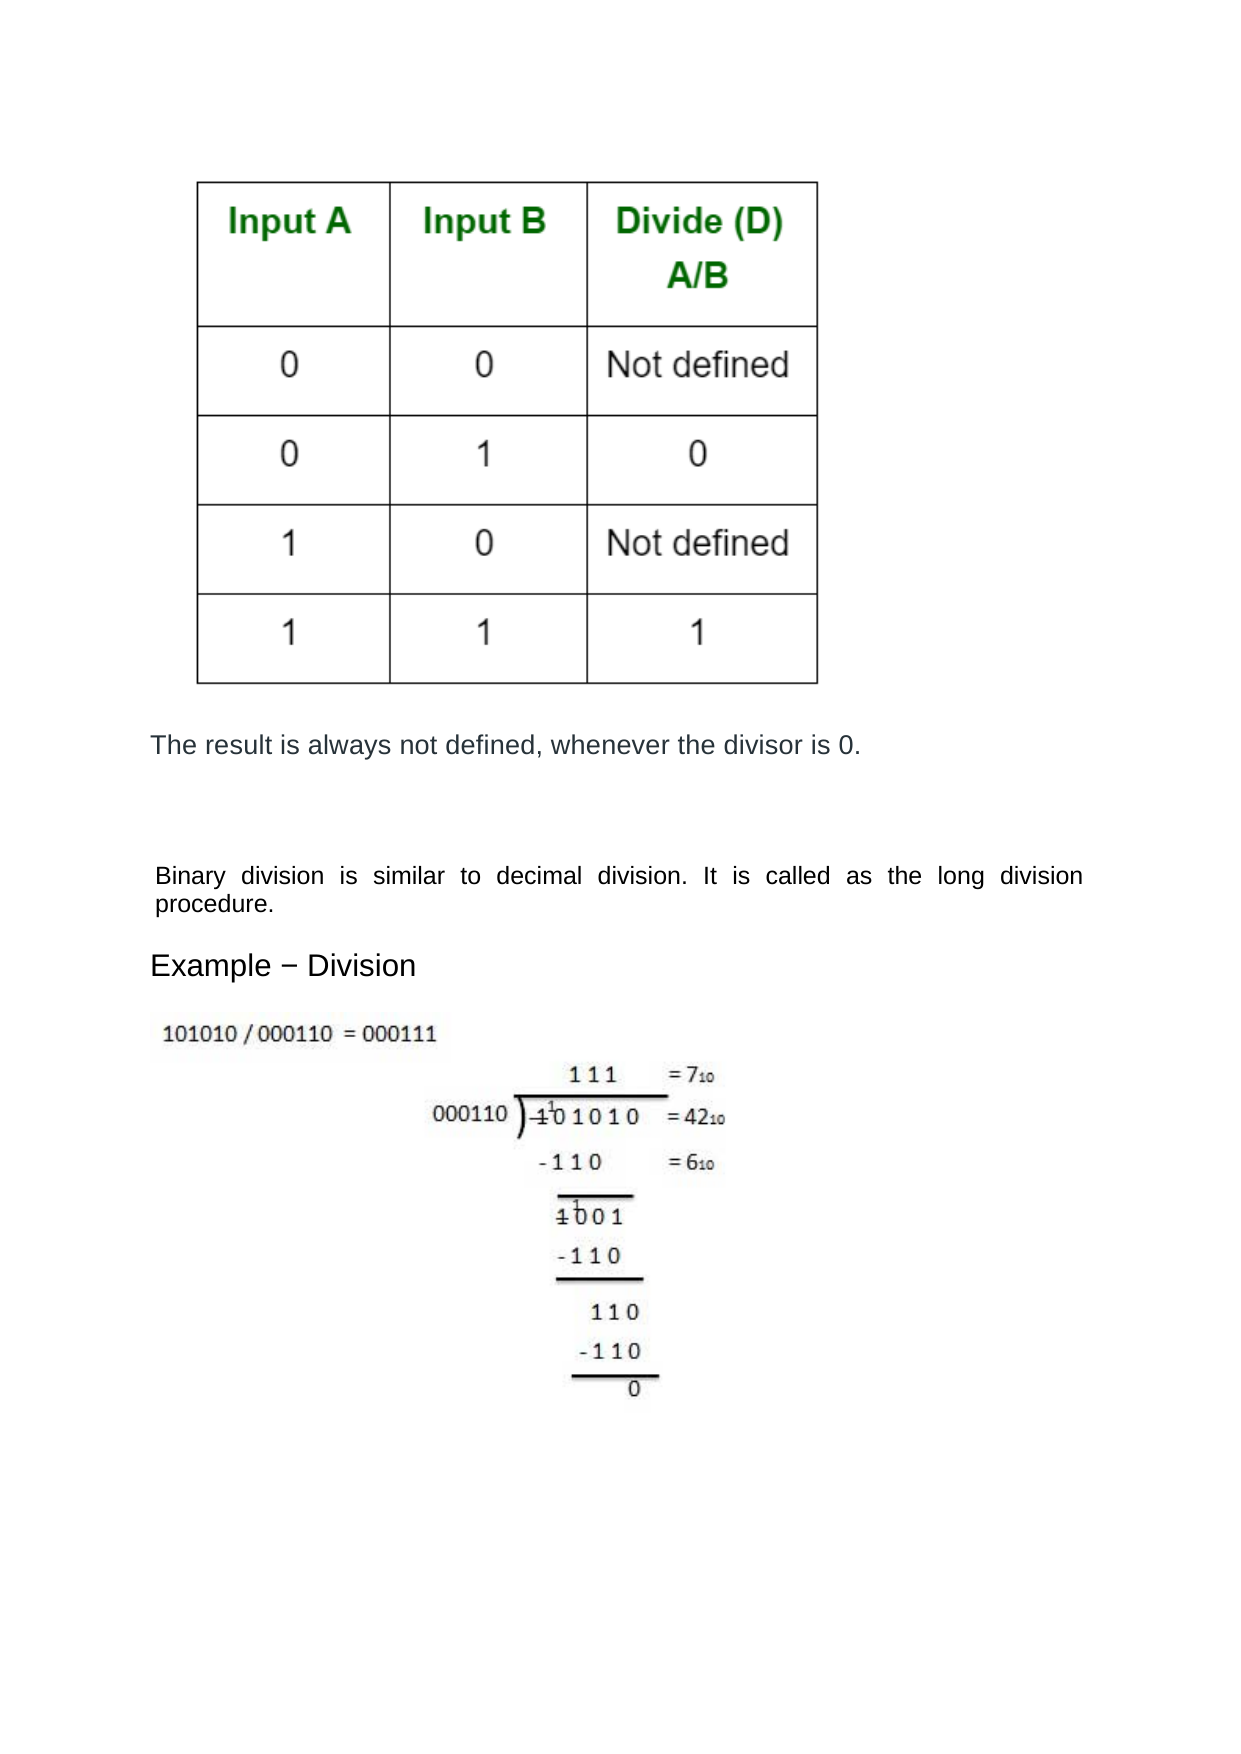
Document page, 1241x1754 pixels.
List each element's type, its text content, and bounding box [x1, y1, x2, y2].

picture [150, 1012, 772, 1420]
picture [150, 150, 859, 714]
text Example − Division [150, 947, 1090, 983]
text The result is always not defined, whenever the divisor is 0. [150, 729, 1090, 760]
text Binary division is similar to decimal division. It is called as the long division procedure. [155, 861, 1085, 918]
